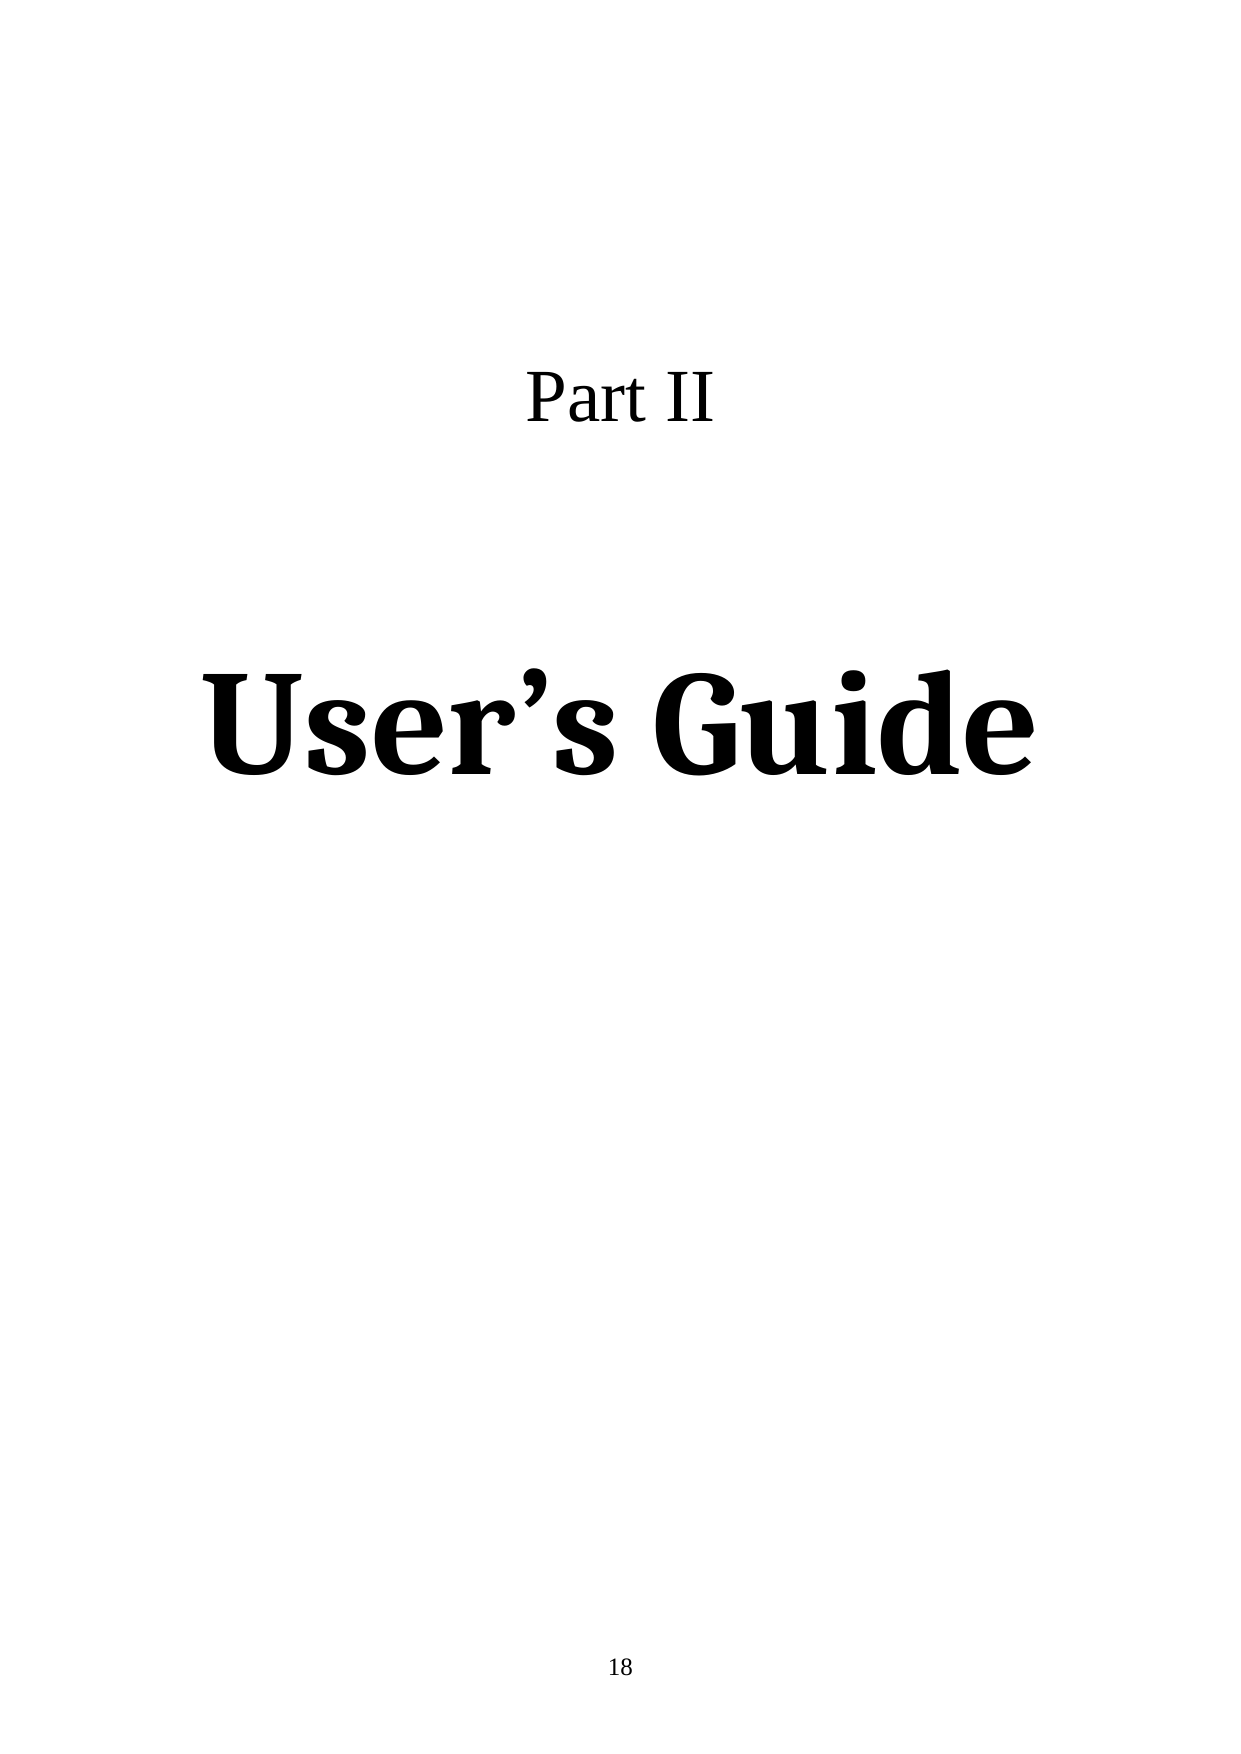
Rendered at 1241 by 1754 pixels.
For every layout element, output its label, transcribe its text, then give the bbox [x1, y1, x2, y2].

subtitle User’s Guide [150, 639, 1090, 812]
text Part II [150, 351, 1090, 437]
